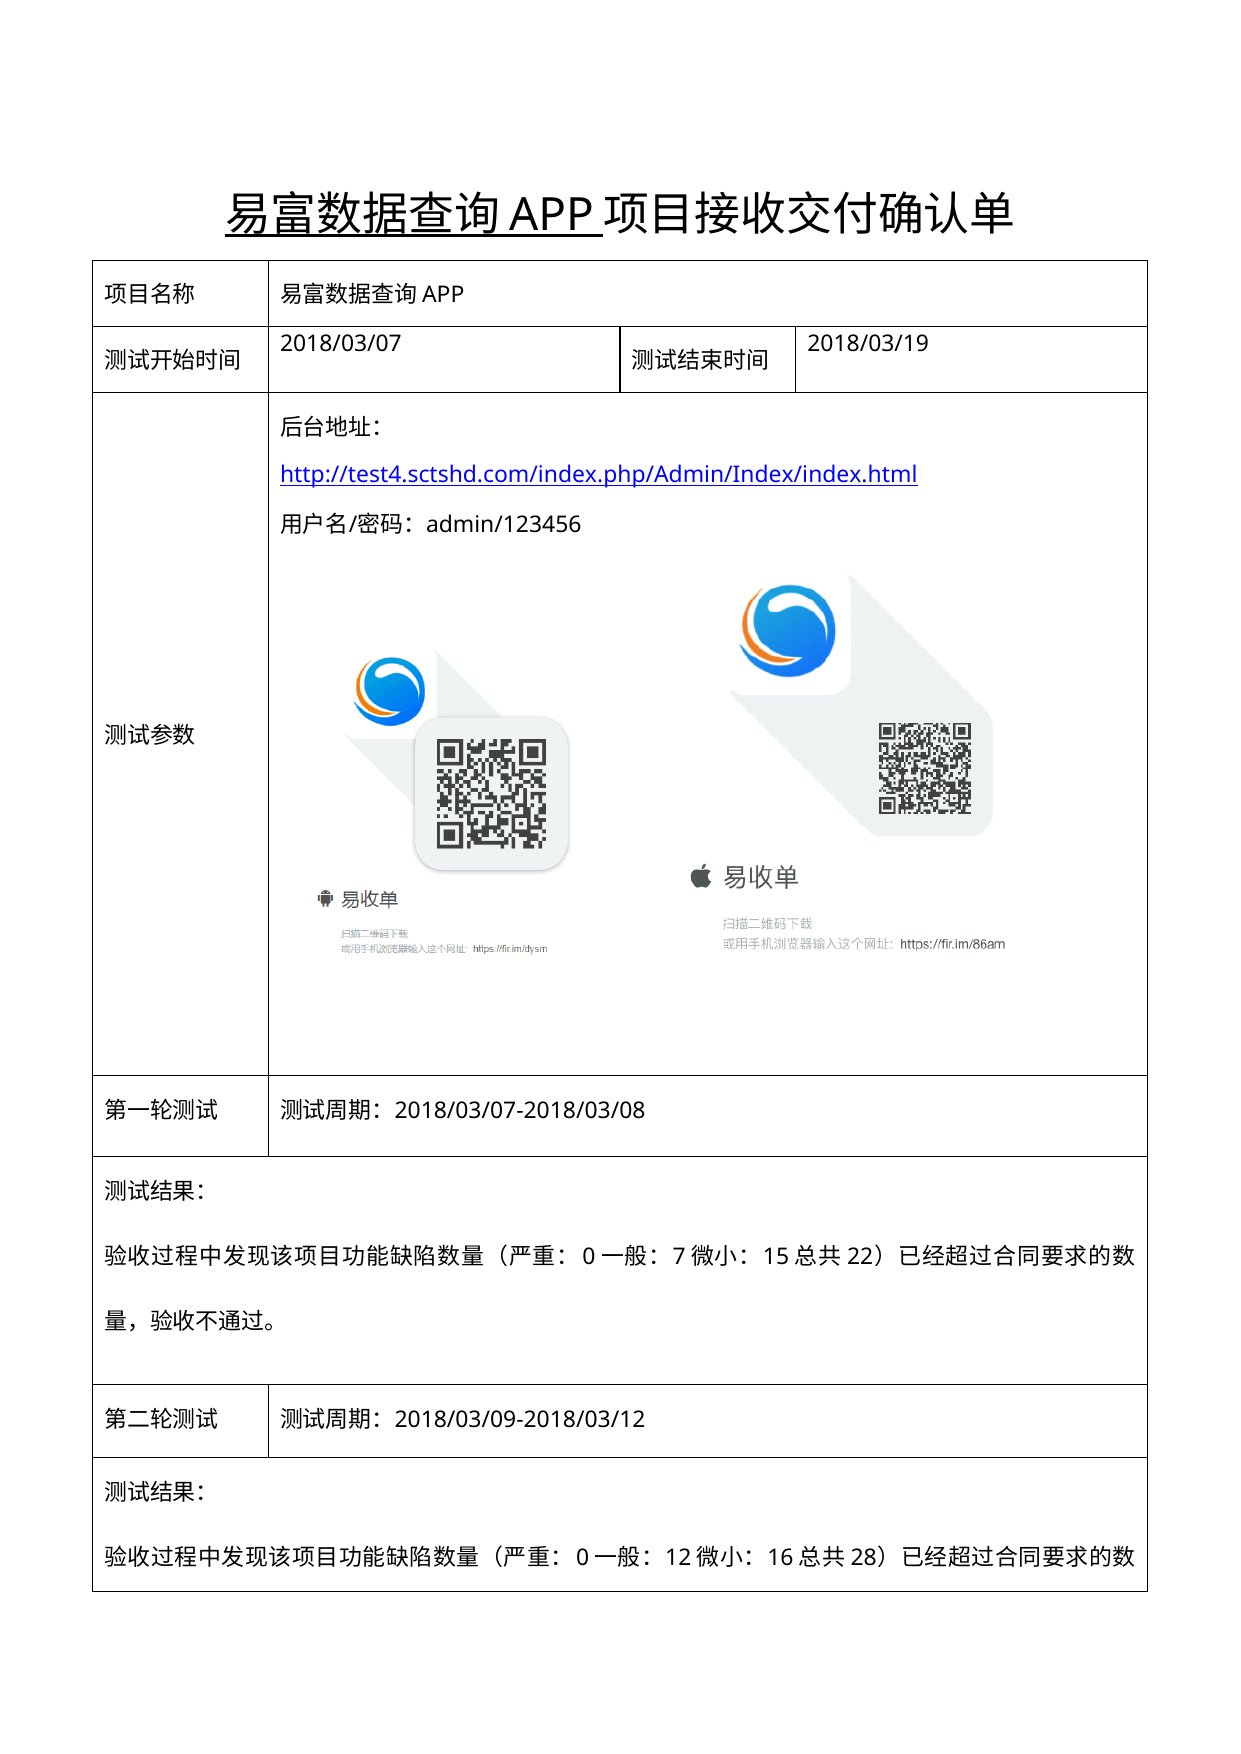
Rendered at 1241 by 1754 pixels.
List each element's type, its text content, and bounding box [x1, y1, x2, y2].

table_cell 测试周期：2018/03/09-2018/03/12 [269, 1385, 1147, 1457]
table_cell 第一轮测试 [93, 1076, 268, 1156]
table_header 易富数据查询APP [269, 261, 1147, 326]
table_cell 测试开始时间 [93, 327, 268, 392]
table_cell 2018/03/19 [796, 327, 1147, 392]
table_cell 测试参数 [93, 393, 268, 1075]
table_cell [93, 1458, 1147, 1591]
picture [279, 555, 1085, 960]
table_cell 第二轮测试 [93, 1385, 268, 1457]
table_cell 测试周期：2018/03/07-2018/03/08 [269, 1076, 1147, 1156]
table_cell 测试结束时间 [621, 327, 795, 392]
table_cell 测试结果： 验收过程中发现该项目功能缺陷数量（严重：0一般：7微小：15总共22）已经超过合同要求的数量，验收不通过。 [93, 1157, 1147, 1384]
text 易富数据查询APP项目接收交付确认单 [187, 162, 1053, 259]
table_cell 2018/03/07 [269, 327, 619, 392]
table_header 项目名称 [93, 261, 268, 326]
table_cell 后台地址： http://test4.sctshd.com/index.php/Admin/Index/index.html 用户名/密码：admin/123456 [269, 393, 1147, 1075]
